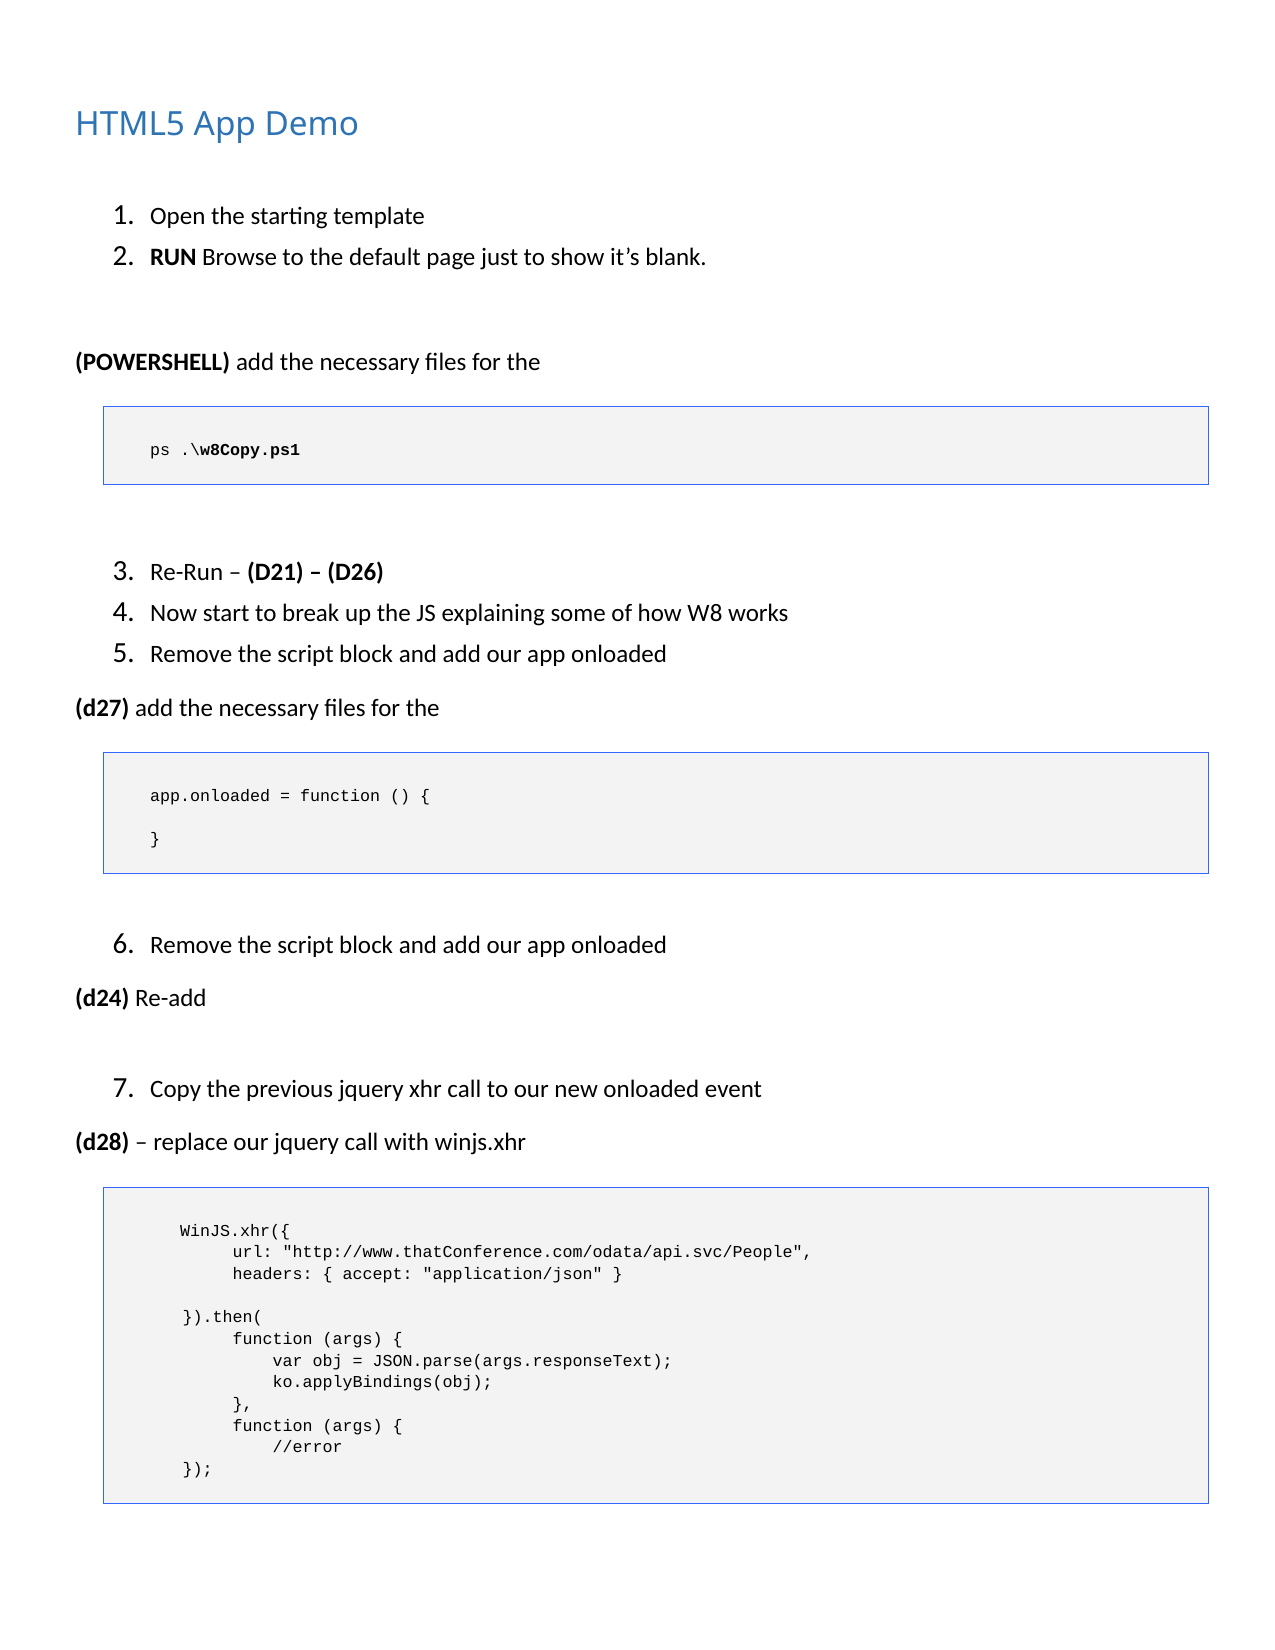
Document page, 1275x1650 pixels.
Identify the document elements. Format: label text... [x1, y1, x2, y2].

list Copy the previous jquery xhr call to our new onloaded event [112, 1069, 1200, 1104]
list Open the starting template [112, 196, 1200, 231]
text headers: { accept: "application/json" } [104, 1262, 1208, 1284]
text app.onloaded = function () { [104, 784, 1208, 806]
list Remove the script block and add our app onloaded [112, 634, 1200, 670]
text url: "http://www.thatConference.com/odata/api.svc/People", [104, 1241, 1208, 1262]
list Now start to break up the JS explaining some of how W8 works [112, 593, 1200, 629]
text ko.applyBindings(obj); [104, 1371, 1208, 1392]
text (d24) Re-add [75, 982, 1200, 1013]
list RUN Browse to the default page just to show it’s blank. [112, 237, 1200, 272]
text }, [104, 1392, 1208, 1414]
text (d28) – replace our jquery call with winjs.xhr [75, 1127, 1200, 1157]
text function (args) { [104, 1327, 1208, 1349]
text //error [104, 1436, 1208, 1457]
text WinJS.xhr({ [104, 1219, 1208, 1241]
list Re-Run – (D21) – (D26) [112, 552, 1200, 588]
text }).then( [104, 1306, 1208, 1327]
text ps .\w8Copy.ps1 [104, 438, 1208, 460]
text }); [104, 1457, 1208, 1479]
text (d27) add the necessary files for the [75, 692, 1200, 722]
text function (args) { [104, 1414, 1208, 1436]
list Remove the script block and add our app onloaded [112, 925, 1200, 960]
text } [104, 828, 1208, 849]
text var obj = JSON.parse(args.responseText); [104, 1349, 1208, 1371]
subtitle HTML5 App Demo [75, 100, 1200, 145]
text (POWERSHELL) add the necessary files for the [75, 346, 1200, 377]
